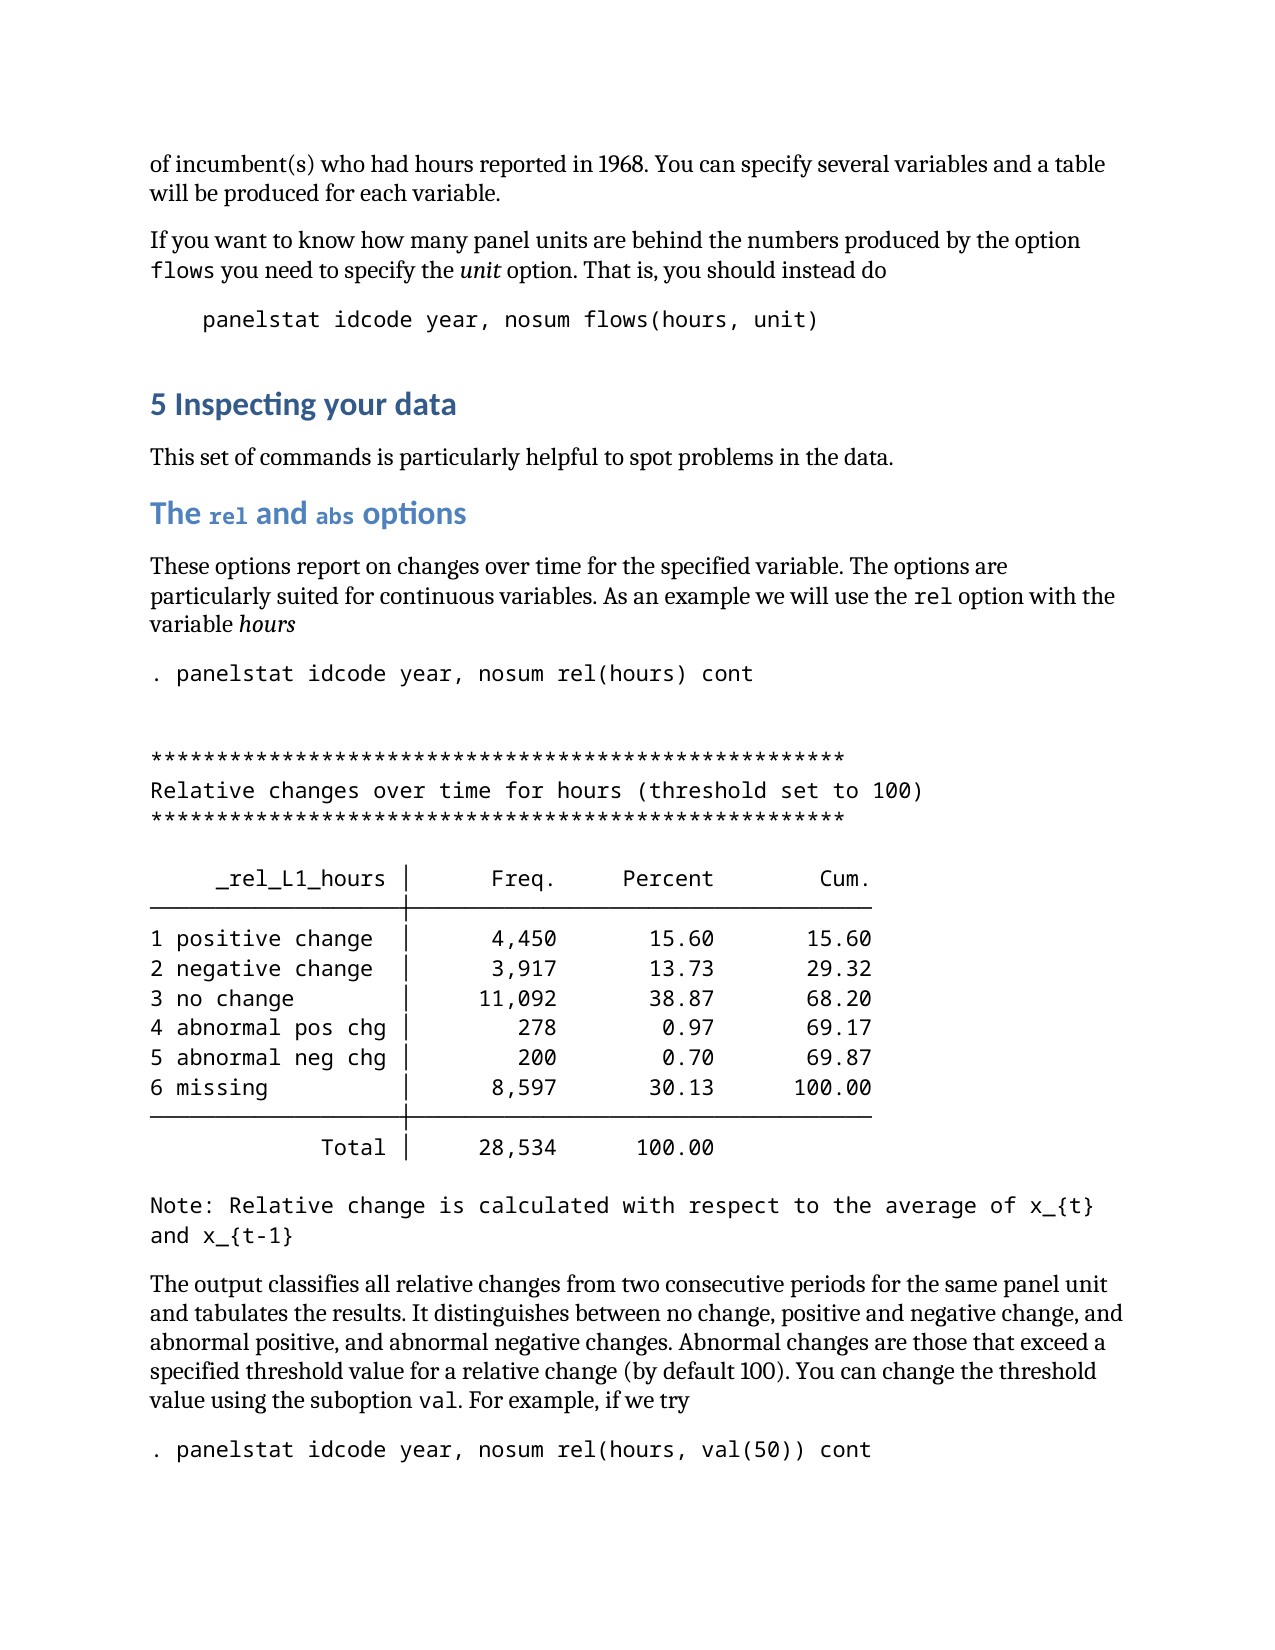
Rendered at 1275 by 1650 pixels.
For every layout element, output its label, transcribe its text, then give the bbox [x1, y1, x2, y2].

text If you want to know how many panel units are behind the numbers produced by the option flows you need to specify the unit option. That is, you should instead do [150, 226, 1125, 285]
text These options report on changes over time for the specified variable. The options are particularly suited for continuous variables. As an example we will use the rel option with the variable hours [150, 552, 1125, 639]
text panelstat idcode year, nosum flows(hours, unit) [150, 303, 1125, 333]
text The output classifies all relative changes from two consecutive periods for the same panel unit and tabulates the results. It distinguishes between no change, positive and negative change, and abnormal positive, and abnormal negative changes. Abnormal changes are those that exceed a specified threshold value for a relative change (by default 100). You can change the threshold value using the suboption val. For example, if we try [150, 1270, 1125, 1415]
subtitle The rel and abs options [150, 492, 1125, 533]
subtitle 5 Inspecting your data [150, 383, 1125, 424]
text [150, 1434, 1125, 1492]
text . panelstat idcode year, nosum rel(hours) cont ***************************************************** Relative changes over time for hours (threshold set to 100) ***************************************************** _rel_L1_hours │ Freq. Percent Cum. ───────────────────┼─────────────────────────────────── 1 positive change │ 4,450 15.60 15.60 2 negative change │ 3,917 13.73 29.32 3 no change │ 11,092 38.87 68.20 4 abnormal pos chg │ 278 0.97 69.17 5 abnormal neg chg │ 200 0.70 69.87 6 missing │ 8,597 30.13 100.00 ───────────────────┼─────────────────────────────────── Total │ 28,534 100.00 Note: Relative change is calculated with respect to the average of x_{t} and x_{t-1} [150, 658, 1125, 1249]
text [150, 150, 1125, 207]
text This set of commands is particularly helpful to spot problems in the data. [150, 443, 1125, 472]
